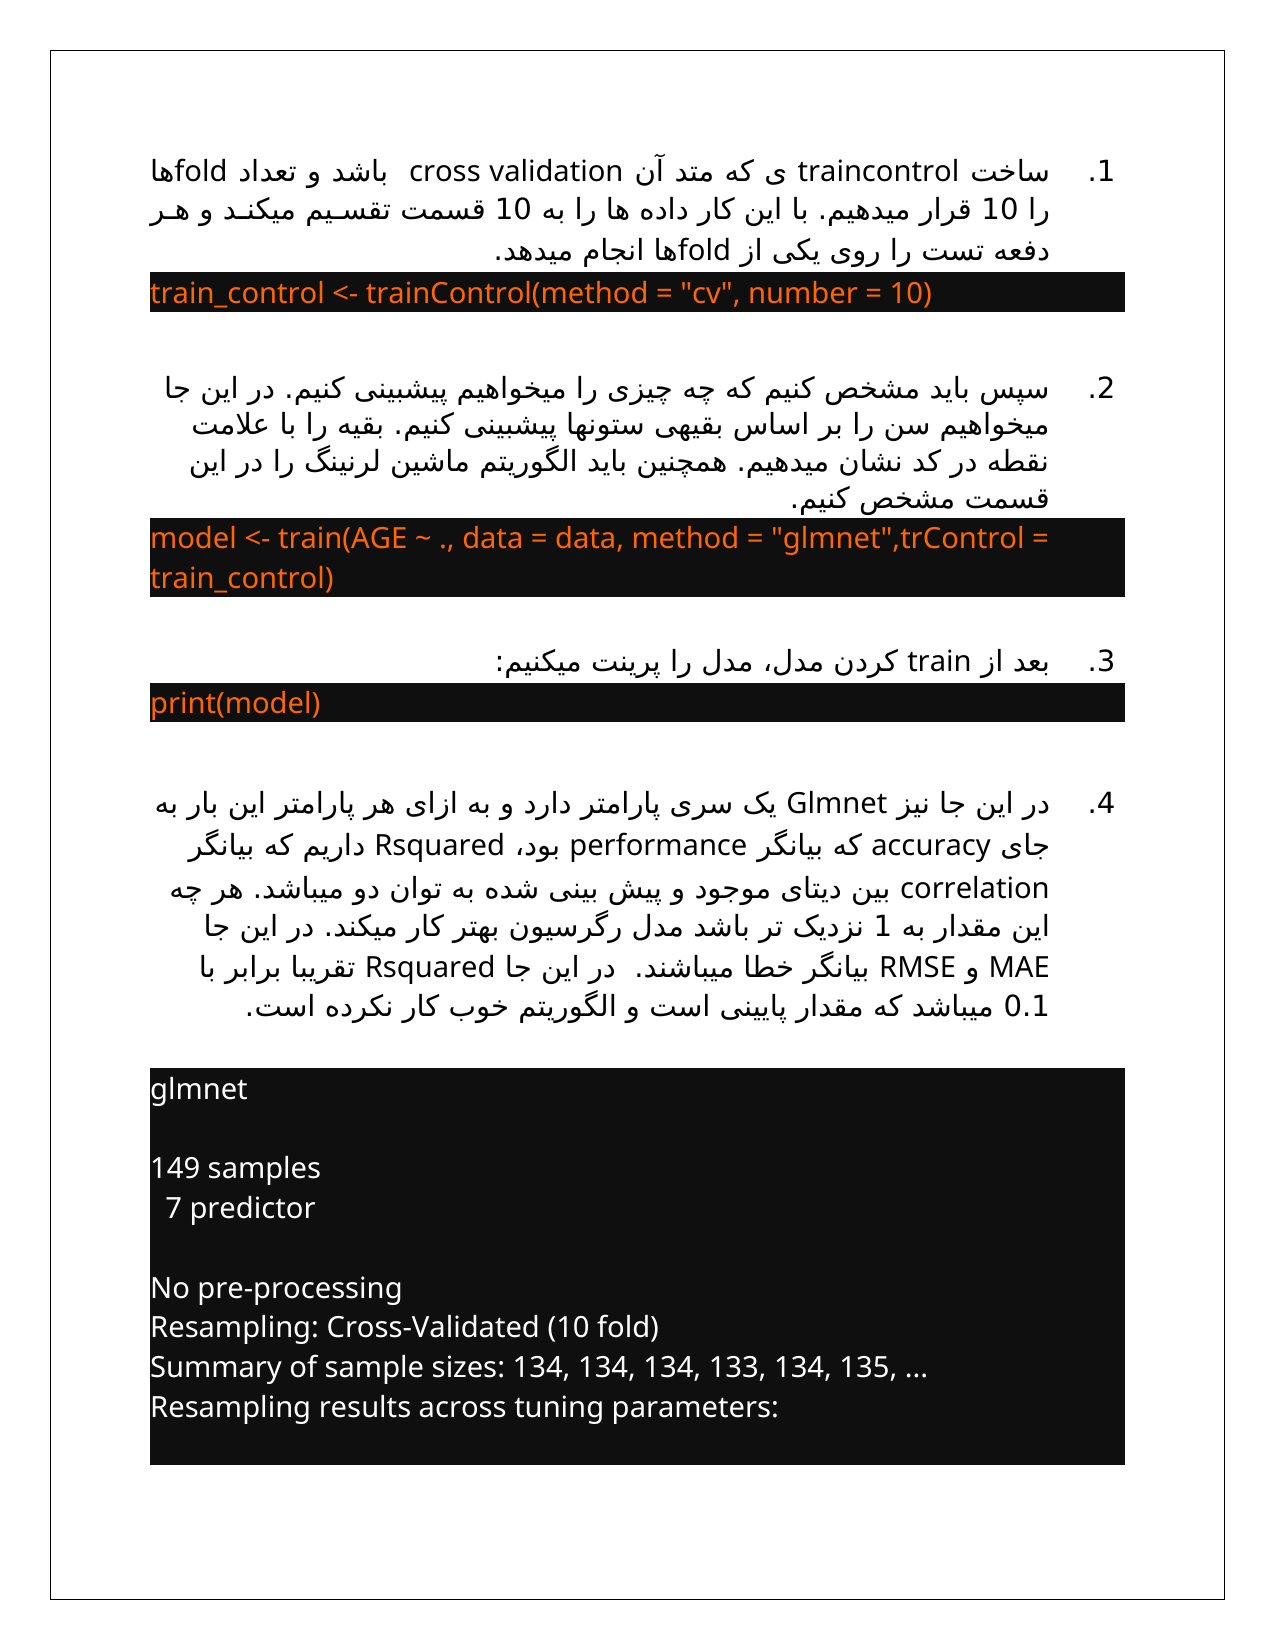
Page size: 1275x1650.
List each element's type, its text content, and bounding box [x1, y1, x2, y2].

list در این جا نیز Glmnet یک سری پارامتر دارد و به ازای هر پارامتر این بار به جای accuracy که بیان‏گر performance بود، Rsquared داریم که بیان‏گر correlation بین دیتای موجود و پیش بینی شده به توان دو می‏باشد. هر چه این مقدار به 1 نزدیک تر باشد مدل رگرسیون بهتر کار می‏کند. در این جا MAE و RMSE بیان‏گر خطا می‏باشند. در این جا Rsquared تقریبا برابر با 0.1 می‏باشد که مقدار پایینی است و الگوریتم خوب کار نکرده است. [150, 782, 1087, 1023]
text Resampling: Cross-Validated (10 fold) [150, 1307, 1125, 1346]
text train_control <- trainControl(method = "cv", number = 10) [150, 272, 1125, 312]
text No pre-processing [150, 1267, 1125, 1307]
text 7 predictor [150, 1187, 1125, 1227]
text model <- train(AGE ~ ., data = data, method = "glmnet",trControl = train_control) [150, 518, 1125, 597]
list سپس باید مشخص کنیم که چه چیزی را می‏خواهیم پیش‏بینی کنیم. در این جا می‏خواهیم سن را بر اساس بقیه‏ی ستون‏ها پیش‏بینی کنیم. بقیه را با علامت نقطه در کد نشان می‏دهیم. همچنین باید الگوریتم ماشین لرنینگ را در این قسمت مشخص کنیم. [150, 371, 1087, 515]
text print(model) [150, 683, 1125, 722]
text Resampling results across tuning parameters: [150, 1386, 1125, 1426]
list ساخت traincontrol ی که متد آن cross validation باشد و تعداد foldها را 10 قرار می‏دهیم. با این کار داده ها را به 10 قسمت تقسیم می‏کند و هر دفعه تست را روی یکی از foldها انجام می‏دهد. [150, 150, 1087, 269]
text Summary of sample sizes: 134, 134, 134, 133, 134, 135, ... [150, 1346, 1125, 1386]
list بعد از train کردن مدل، مدل را پرینت می‏کنیم: [150, 640, 1087, 679]
text glmnet [150, 1068, 1125, 1108]
text 149 samples [150, 1148, 1125, 1187]
